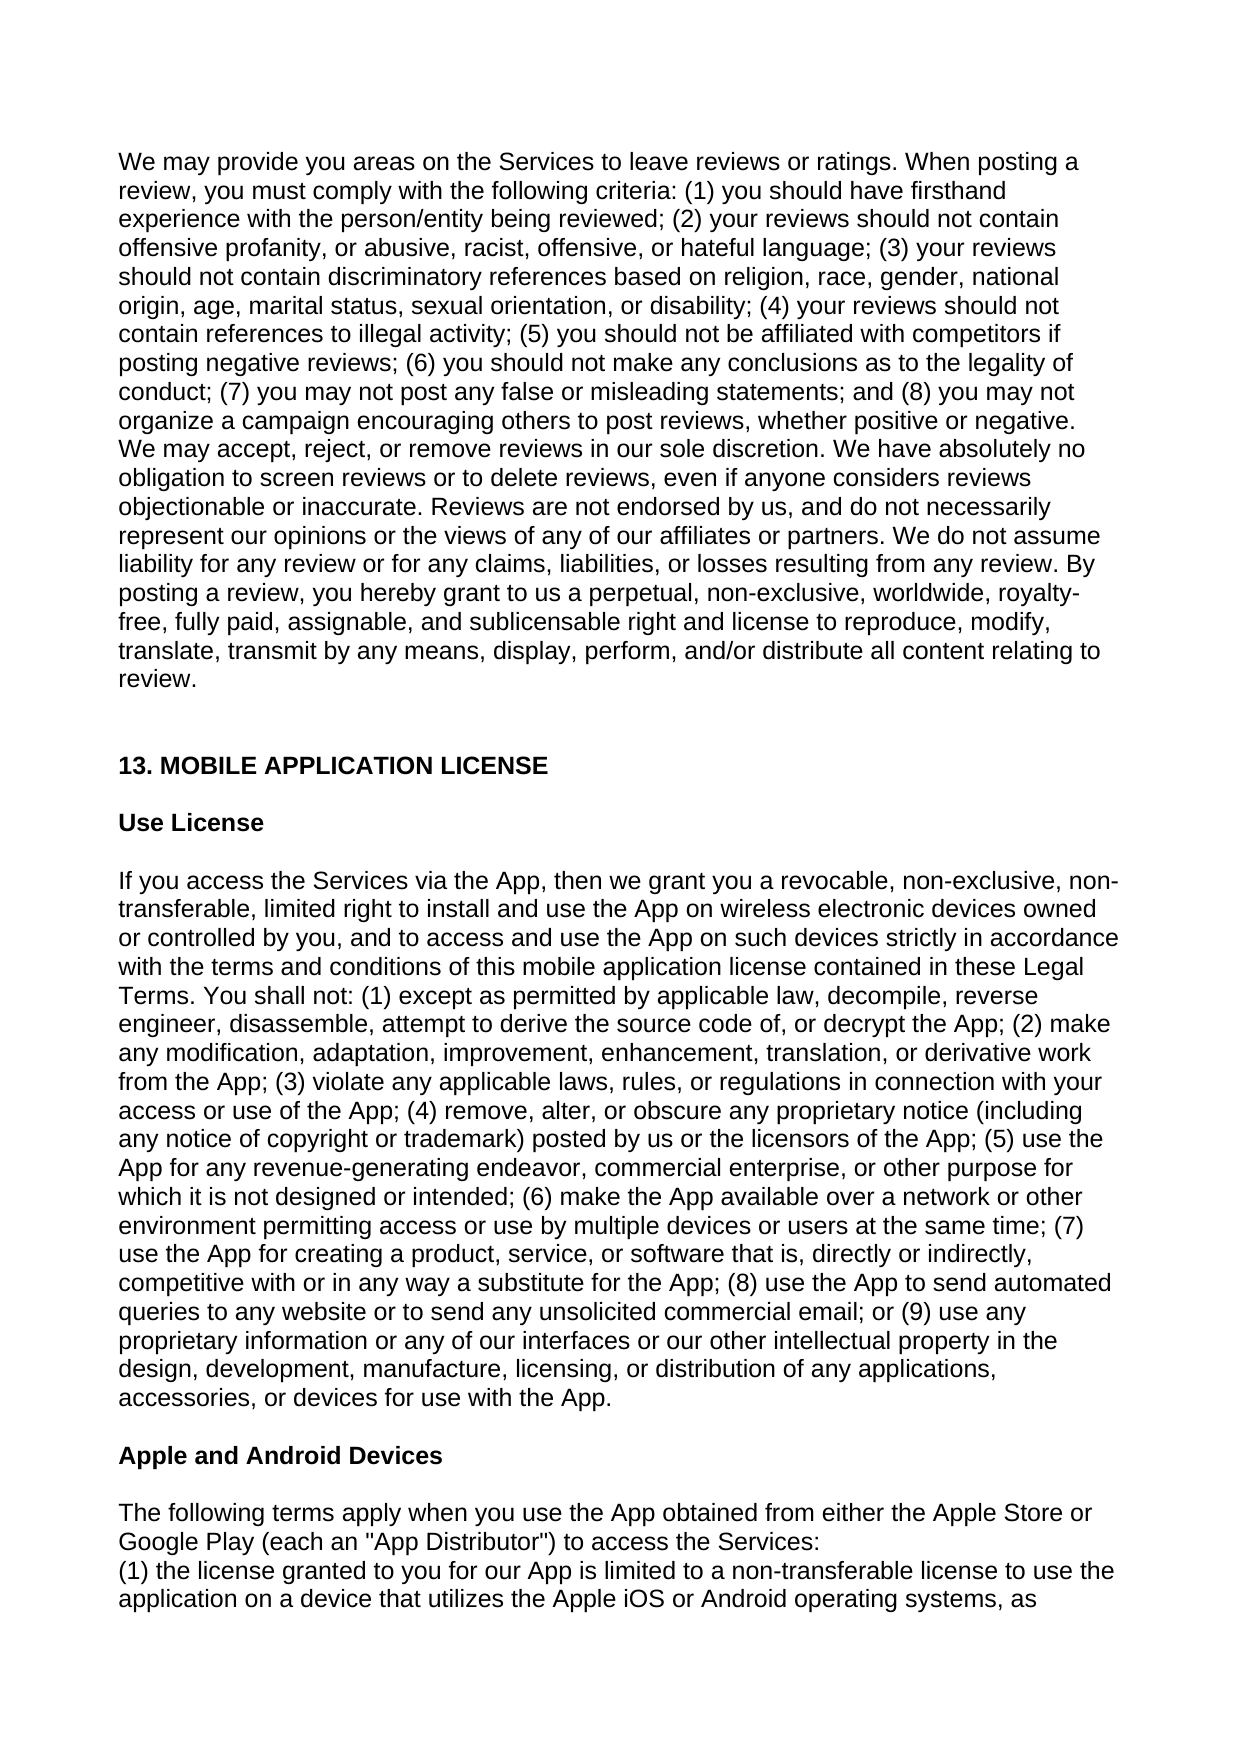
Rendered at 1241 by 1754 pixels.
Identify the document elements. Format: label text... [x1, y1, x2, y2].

text The following terms apply when you use the App obtained from either the Apple Store or Google Play (each an "App Distributor") to access the Services: [118, 1498, 1122, 1556]
text We may accept, reject, or remove reviews in our sole discretion. We have absolutely no obligation to screen reviews or to delete reviews, even if anyone considers reviews objectionable or inaccurate. Reviews are not endorsed by us, and do not necessarily represent our opinions or the views of any of our affiliates or partners. We do not assume liability for any review or for any claims, liabilities, or losses resulting from any review. By posting a review, you hereby grant to us a perpetual, non-exclusive, worldwide, royalty-free, fully paid, assignable, and sublicensable right and license to reproduce, modify, translate, transmit by any means, display, perform, and/or distribute all content relating to review. [118, 434, 1122, 693]
text 13. MOBILE APPLICATION LICENSE [118, 751, 1122, 779]
text Apple and Android Devices [118, 1441, 1122, 1469]
text If you access the Services via the App, then we grant you a revocable, non-exclusive, non-transferable, limited right to install and use the App on wireless electronic devices owned or controlled by you, and to access and use the App on such devices strictly in accordance with the terms and conditions of this mobile application license contained in these Legal Terms. You shall not: (1) except as permitted by applicable law, decompile, reverse engineer, disassemble, attempt to derive the source code of, or decrypt the App; (2) make any modification, adaptation, improvement, enhancement, translation, or derivative work from the App; (3) violate any applicable laws, rules, or regulations in connection with your access or use of the App; (4) remove, alter, or obscure any proprietary notice (including any notice of copyright or trademark) posted by us or the licensors of the App; (5) use the App for any revenue-generating endeavor, commercial enterprise, or other purpose for which it is not designed or intended; (6) make the App available over a network or other environment permitting access or use by multiple devices or users at the same time; (7) use the App for creating a product, service, or software that is, directly or indirectly, competitive with or in any way a substitute for the App; (8) use the App to send automated queries to any website or to send any unsolicited commercial email; or (9) use any proprietary information or any of our interfaces or our other intellectual property in the design, development, manufacture, licensing, or distribution of any applications, accessories, or devices for use with the App. [118, 866, 1122, 1412]
text Use License [118, 808, 1122, 837]
